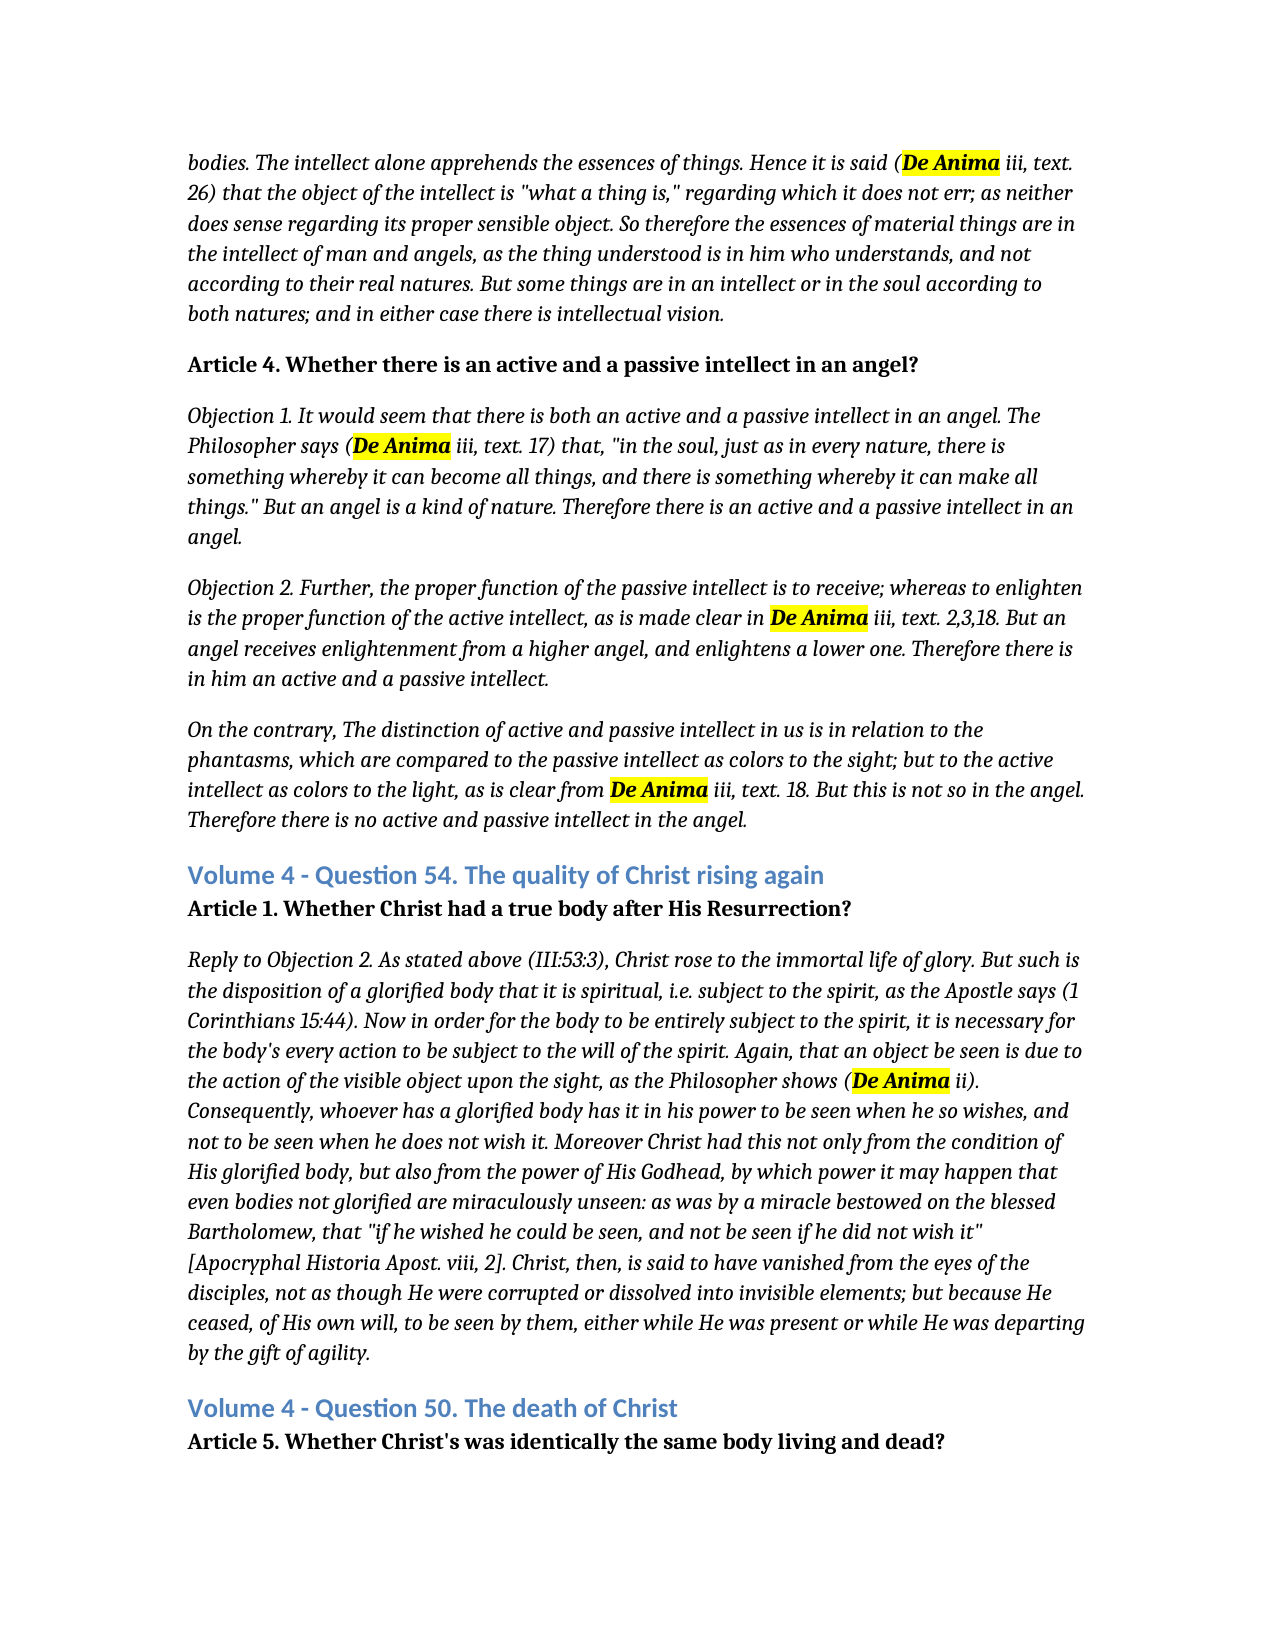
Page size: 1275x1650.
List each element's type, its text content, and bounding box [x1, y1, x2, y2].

text Article 1. Whether Christ had a true body after His Resurrection? [187, 896, 1087, 923]
text Article 5. Whether Christ's was identically the same body living and dead? [187, 1429, 1087, 1455]
text Objection 2. Further, the proper function of the passive intellect is to receive; whereas to enlighten is the proper function of the active intellect, as is made clear in De Anima iii, text. 2,3,18. But an angel receives enlightenment from a higher angel, and enlightens a lower one. Therefore there is in him an active and a passive intellect. [187, 575, 1087, 692]
text Objection 1. It would seem that there is both an active and a passive intellect in an angel. The Philosopher says (De Anima iii, text. 17) that, "in the soul, just as in every nature, there is something whereby it can become all things, and there is something whereby it can make all things." But an angel is a kind of nature. Therefore there is an active and a passive intellect in an angel. [187, 403, 1087, 550]
text Reply to Objection 2. As stated above (III:53:3), Christ rose to the immortal life of glory. But such is the disposition of a glorified body that it is spiritual, i.e. subject to the spirit, as the Apostle says (1 Corinthians 15:44). Now in order for the body to be entirely subject to the spirit, it is necessary for the body's every action to be subject to the will of the spirit. Again, that an object be seen is due to the action of the visible object upon the sight, as the Philosopher shows (De Anima ii). Consequently, whoever has a glorified body has it in his power to be seen when he so wishes, and not to be seen when he does not wish it. Moreover Christ had this not only from the condition of His glorified body, but also from the power of His Godhead, by which power it may happen that even bodies not glorified are miraculously unseen: as was by a miracle bestowed on the blessed Bartholomew, that "if he wished he could be seen, and not be seen if he did not wish it" [Apocryphal Historia Apost. viii, 2]. Christ, then, is said to have vanished from the eyes of the disciples, not as though He were corrupted or dissolved into invisible elements; but because He ceased, of His own will, to be seen by them, either while He was present or while He was departing by the gift of agility. [187, 947, 1087, 1366]
text On the contrary, The distinction of active and passive intellect in us is in relation to the phantasms, which are compared to the passive intellect as colors to the sight; but to the active intellect as colors to the light, as is clear from De Anima iii, text. 18. But this is not so in the angel. Therefore there is no active and passive intellect in the angel. [187, 717, 1087, 834]
text Article 4. Whether there is an active and a passive intellect in an angel? [187, 352, 1087, 378]
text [187, 150, 1087, 327]
subtitle Volume 4 - Question 50. The death of Christ [187, 1391, 1087, 1424]
subtitle Volume 4 - Question 54. The quality of Christ rising again [187, 858, 1087, 891]
